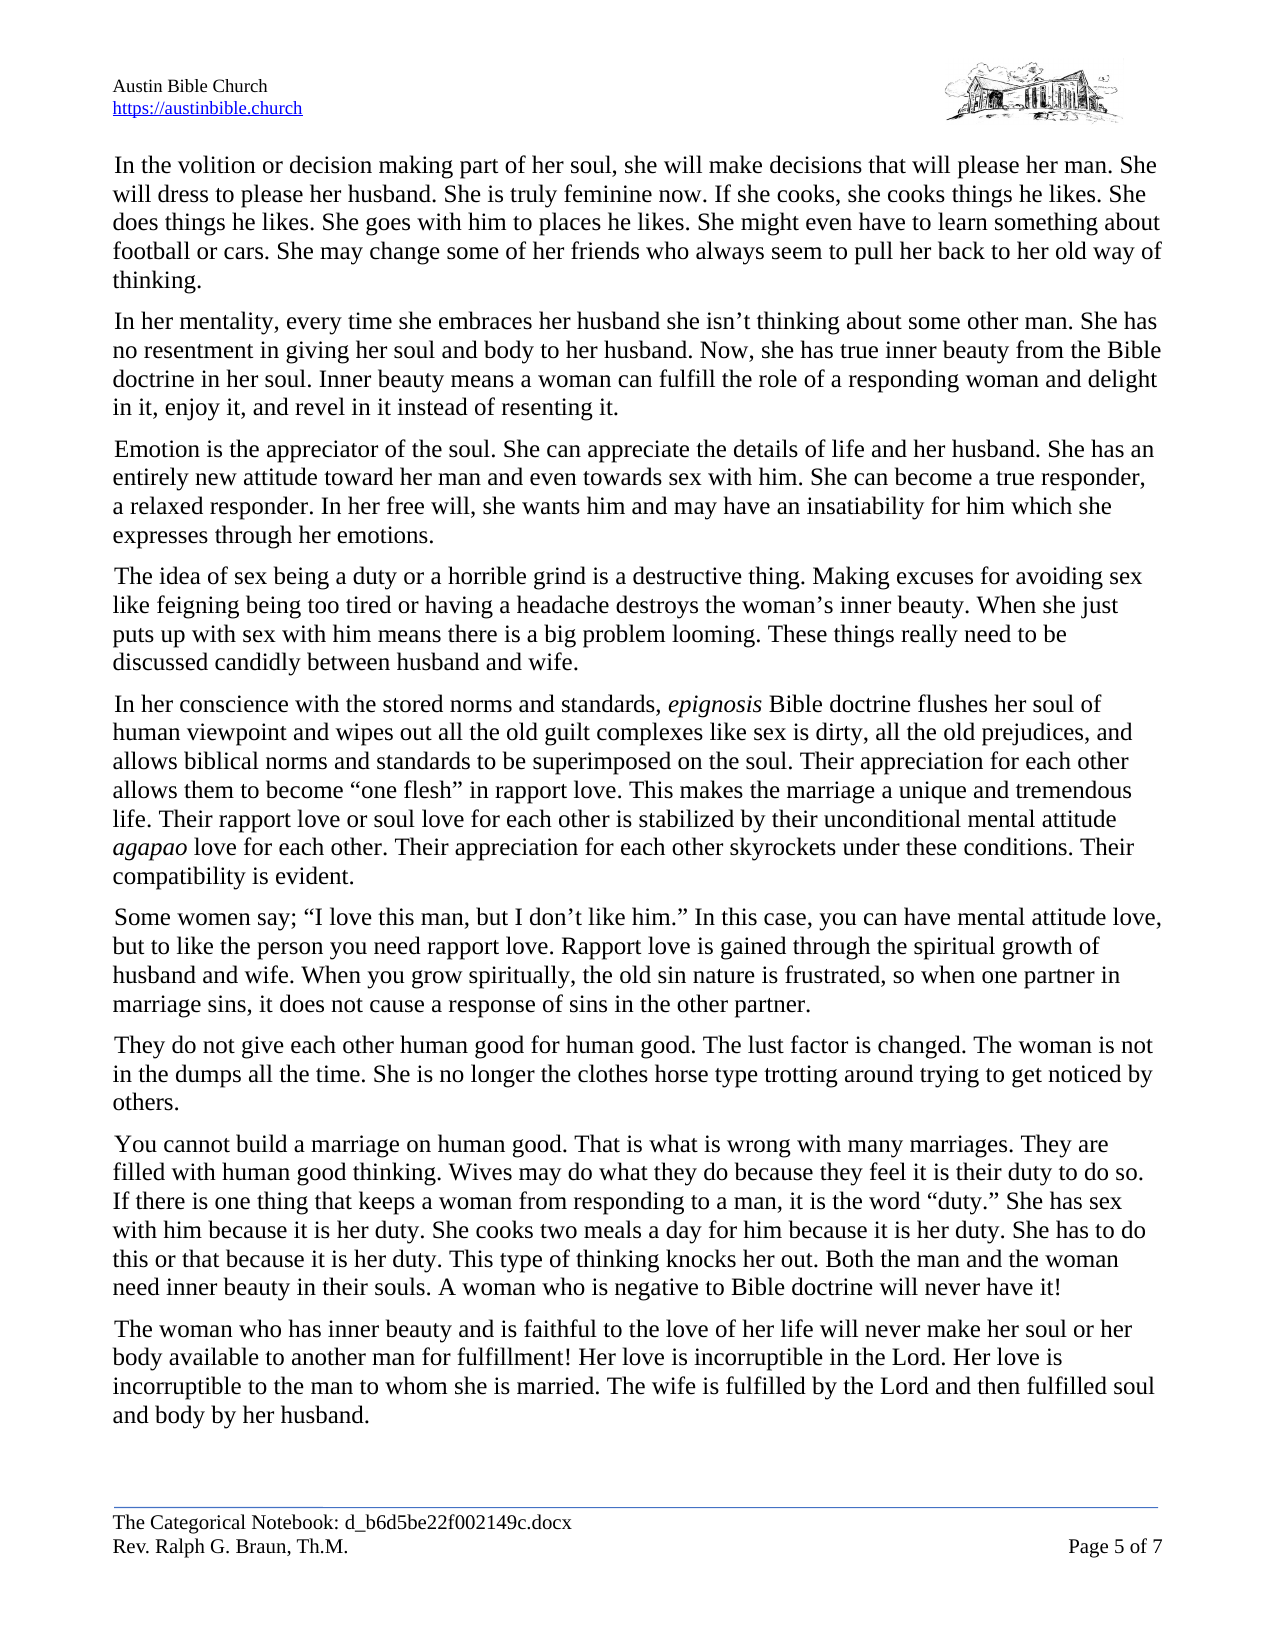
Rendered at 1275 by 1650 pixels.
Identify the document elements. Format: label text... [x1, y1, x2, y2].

text In her mentality, every time she embraces her husband she isn’t thinking about some other man. She has no resentment in giving her soul and body to her husband. Now, she has true inner beauty from the Bible doctrine in her soul. Inner beauty means a woman can fulfill the role of a responding woman and delight in it, enjoy it, and revel in it instead of resenting it. [112, 306, 1162, 421]
text Emotion is the appreciator of the soul. She can appreciate the details of life and her husband. She has an entirely new attitude toward her man and even towards sex with him. She can become a true responder, a relaxed responder. In her free will, she wants him and may have an insatiability for him which she expresses through her emotions. [112, 434, 1162, 549]
picture [944, 58, 1124, 125]
text Some women say; “I love this man, but I don’t like him.” In this case, you can have mental attitude love, but to like the person you need rapport love. Rapport love is gained through the spiritual growth of husband and wife. When you grow spiritually, the old sin nature is frustrated, so when one partner in marriage sins, it does not cause a response of sins in the other partner. [112, 902, 1162, 1017]
text The woman who has inner beauty and is faithful to the love of her life will never make her soul or her body available to another man for fulfillment! Her love is incorruptible in the Lord. Her love is incorruptible to the man to whom she is married. The wife is fulfilled by the Lord and then fulfilled soul and body by her husband. [112, 1314, 1162, 1429]
text You cannot build a marriage on human good. That is what is wrong with many marriages. They are filled with human good thinking. Wives may do what they do because they feel it is their duty to do so. If there is one thing that keeps a woman from responding to a man, it is the word “duty.” She has sex with him because it is her duty. She cooks two meals a day for him because it is her duty. She has to do this or that because it is her duty. This type of thinking knocks her out. Both the man and the woman need inner beauty in their souls. A woman who is negative to Bible doctrine will never have it! [112, 1129, 1162, 1301]
text They do not give each other human good for human good. The lust factor is changed. The woman is not in the dumps all the time. She is no longer the clothes horse type trotting around trying to get noticed by others. [112, 1030, 1162, 1116]
text The idea of sex being a duty or a horrible grind is a destructive thing. Making excuses for avoiding sex like feigning being too tired or having a headache destroys the woman’s inner beauty. When she just puts up with sex with him means there is a big problem looming. These things really need to be discussed candidly between husband and wife. [112, 561, 1162, 676]
text In her conscience with the stored norms and standards, epignosis Bible doctrine flushes her soul of human viewpoint and wipes out all the old guilt complexes like sex is dirty, all the old prejudices, and allows biblical norms and standards to be superimposed on the soul. Their appreciation for each other allows them to become “one flesh” in rapport love. This makes the marriage a unique and tremendous life. Their rapport love or soul love for each other is stabilized by their unconditional mental attitude agapao love for each other. Their appreciation for each other skyrockets under these conditions. Their compatibility is evident. [112, 689, 1162, 890]
text In the volition or decision making part of her soul, she will make decisions that will please her man. She will dress to please her husband. She is truly feminine now. If she cooks, she cooks things he likes. She does things he likes. She goes with him to places he likes. She might even have to learn something about football or cars. She may change some of her friends who always seem to pull her back to her old way of thinking. [112, 150, 1162, 294]
